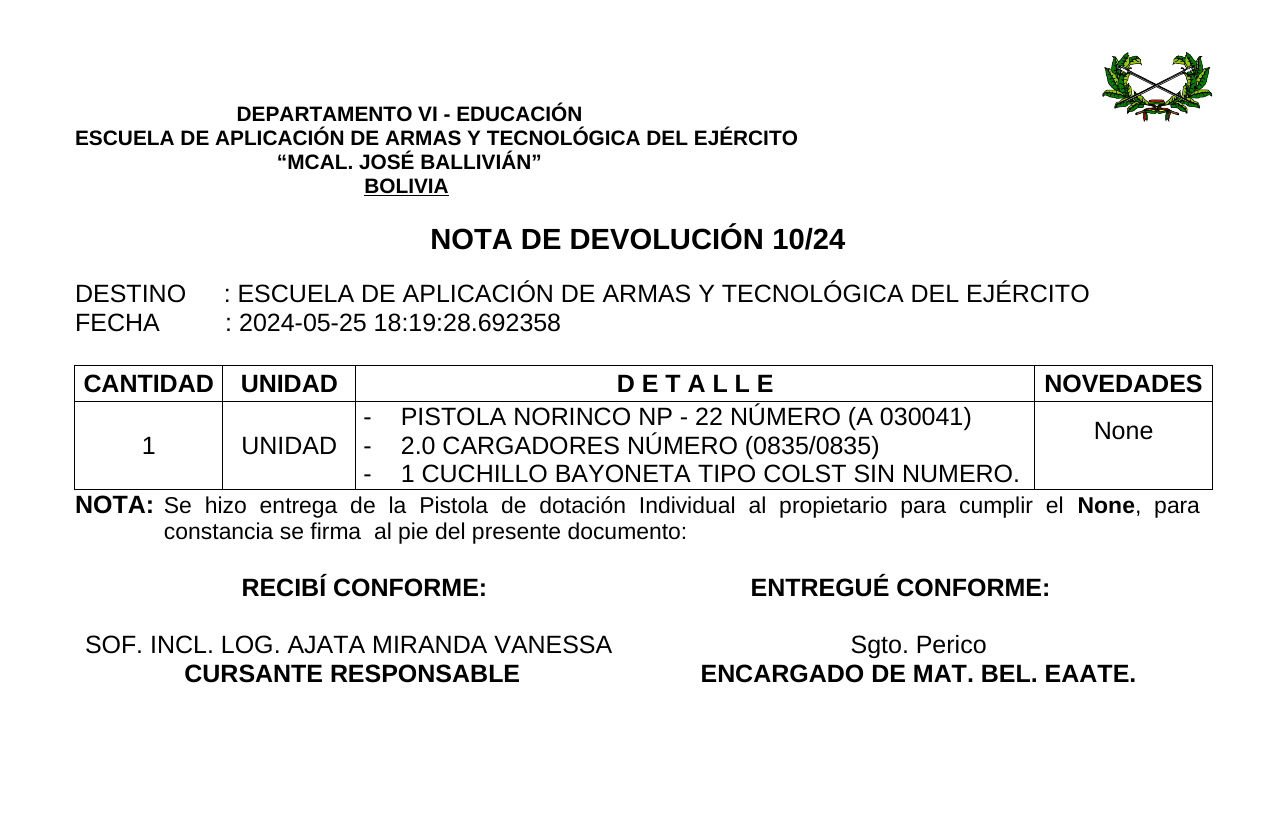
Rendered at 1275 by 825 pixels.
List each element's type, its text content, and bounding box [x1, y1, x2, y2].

table_header CANTIDAD [75, 366, 222, 401]
text FECHA : 2024-05-25 18:19:28.692358 [75, 308, 1200, 337]
text BOLIVIA [75, 174, 944, 198]
table_header NOVEDADES [1035, 366, 1212, 401]
text DEPARTAMENTO VI - EDUCACIÓN [75, 102, 944, 126]
table_header UNIDAD [223, 366, 355, 401]
table_header SOF. INCL. LOG. AJATA MIRANDA VANESSA CURSANTE RESPONSABLE [64, 630, 633, 716]
table_cell UNIDAD [223, 402, 355, 488]
table_cell None [1035, 402, 1212, 488]
text DESTINO : ESCUELA DE APLICACIÓN DE ARMAS Y TECNOLÓGICA DEL EJÉRCITO [75, 279, 1200, 308]
table_cell PISTOLA NORINCO NP - 22 NÚMERO (A 030041) 2.0 CARGADORES NÚMERO (0835/0835) 1 CUCHILLO BAYONETA TIPO COLST SIN NUMERO. [356, 402, 1034, 488]
text NOTA DE DEVOLUCIÓN 10/24 [75, 222, 1200, 255]
table_header D E T A L L E [356, 366, 1034, 401]
text ESCUELA DE APLICACIÓN DE ARMAS Y TECNOLÓGICA DEL EJÉRCITO [75, 126, 944, 150]
text NOTA: Se hizo entrega de la Pistola de dotación Individual al propietario para cumplir el None, para constancia se firma al pie del presente documento: [75, 490, 1200, 545]
table_cell 1 [75, 402, 222, 488]
text “MCAL. JOSÉ BALLIVIÁN” [75, 150, 944, 174]
text RECIBÍ CONFORME: ENTREGUÉ CONFORME: [75, 573, 1200, 601]
table_header Sgto. Perico ENCARGADO DE MAT. BEL. EAATE. [634, 630, 1203, 716]
